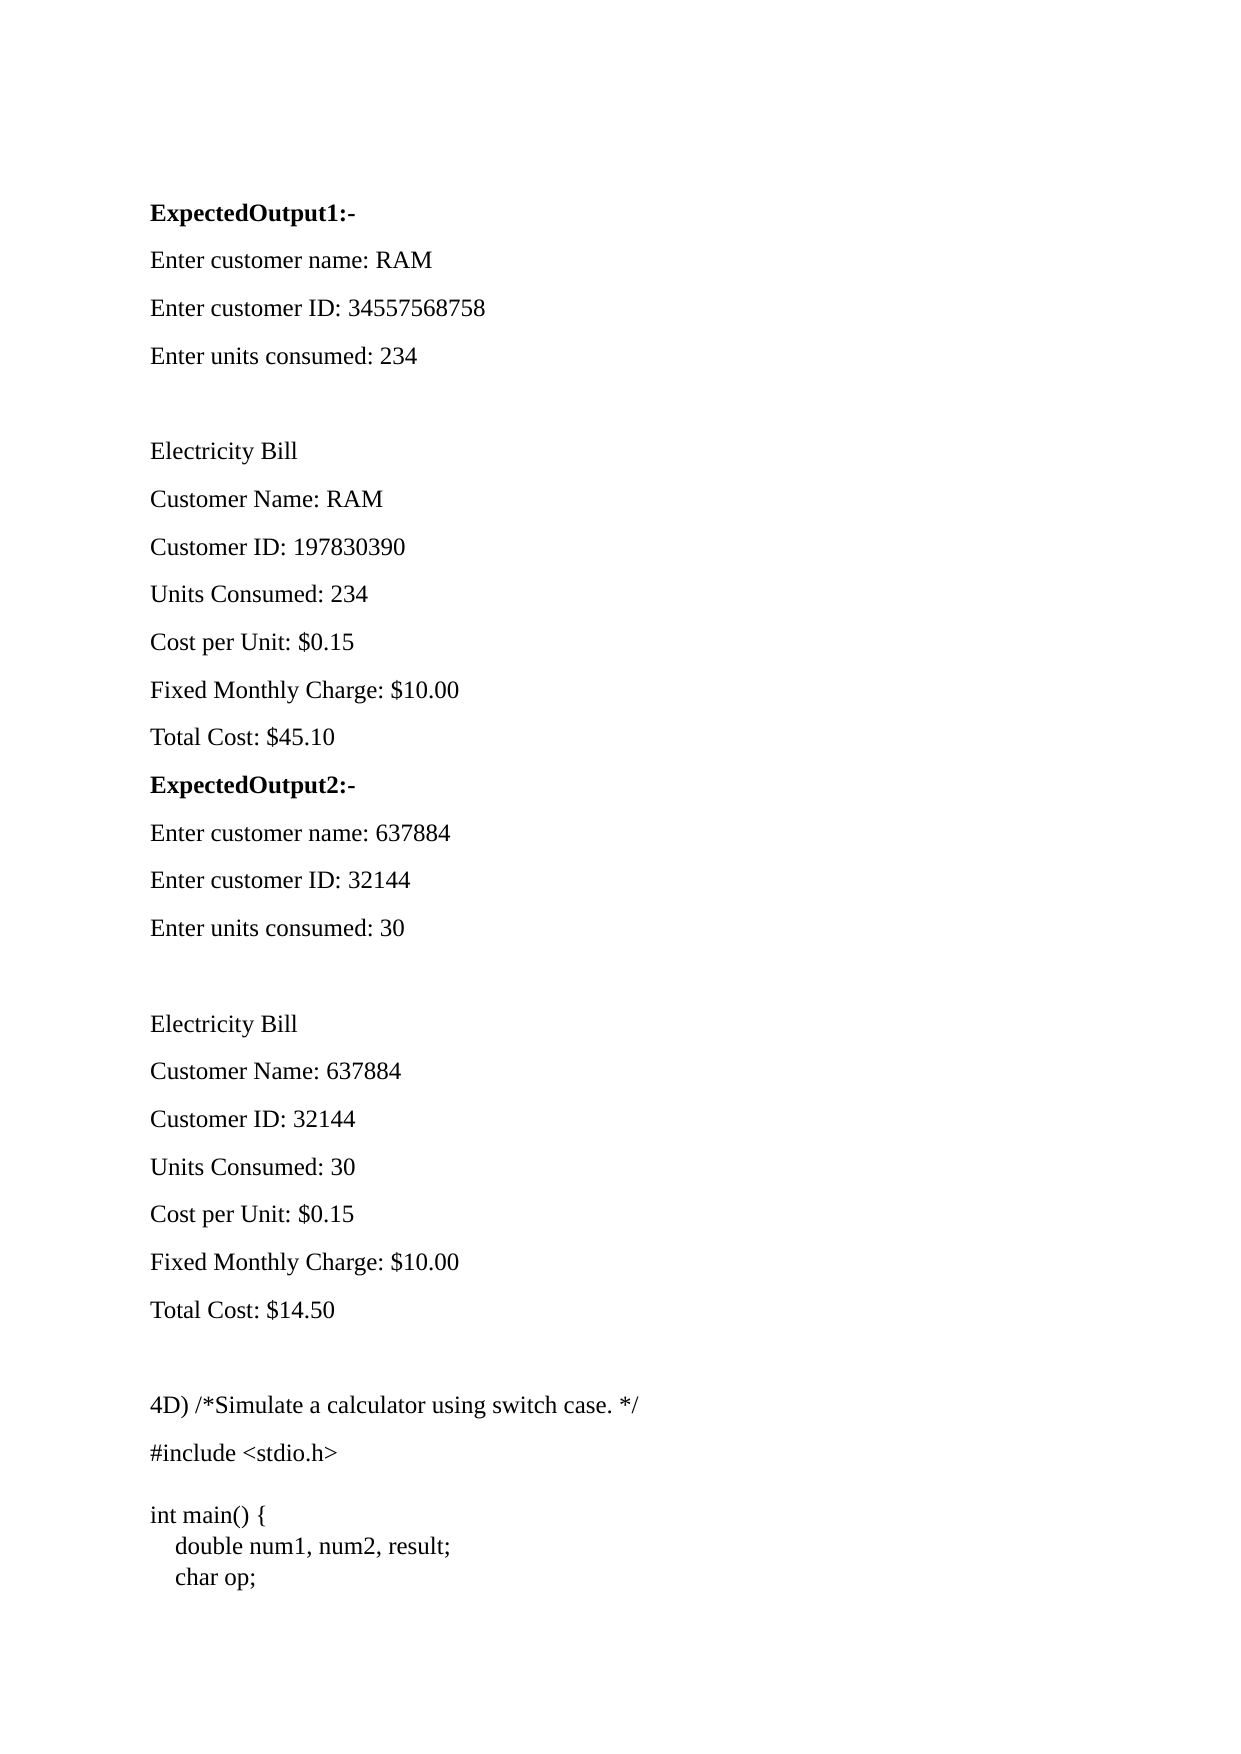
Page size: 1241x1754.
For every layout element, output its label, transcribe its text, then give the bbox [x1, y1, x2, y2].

text Units Consumed: 234 [150, 579, 1090, 608]
text Customer Name: RAM [150, 484, 1090, 513]
text Total Cost: $45.10 [150, 722, 1090, 751]
text Enter customer name: 637884 [150, 818, 1090, 847]
text Customer Name: 637884 [150, 1056, 1090, 1085]
text Total Cost: $14.50 [150, 1295, 1090, 1324]
text Enter units consumed: 30 [150, 913, 1090, 942]
text double num1, num2, result; [150, 1531, 1090, 1560]
text Fixed Monthly Charge: $10.00 [150, 675, 1090, 703]
text char op; [150, 1562, 1090, 1591]
text Electricity Bill [150, 436, 1090, 465]
text Electricity Bill [150, 1009, 1090, 1037]
text Units Consumed: 30 [150, 1152, 1090, 1181]
text Enter customer name: RAM [150, 245, 1090, 274]
text Enter customer ID: 34557568758 [150, 293, 1090, 322]
text ExpectedOutput2:- [150, 770, 1090, 799]
text 4D) /*Simulate a calculator using switch case. */ [150, 1390, 1090, 1419]
text Fixed Monthly Charge: $10.00 [150, 1247, 1090, 1276]
text #include <stdio.h> [150, 1438, 1090, 1467]
text int main() { [150, 1500, 1090, 1529]
text ExpectedOutput1:- [150, 198, 1090, 226]
text Customer ID: 32144 [150, 1104, 1090, 1133]
text Cost per Unit: $0.15 [150, 627, 1090, 656]
text Enter units consumed: 234 [150, 341, 1090, 369]
text Cost per Unit: $0.15 [150, 1199, 1090, 1228]
text Customer ID: 197830390 [150, 532, 1090, 560]
text Enter customer ID: 32144 [150, 866, 1090, 894]
